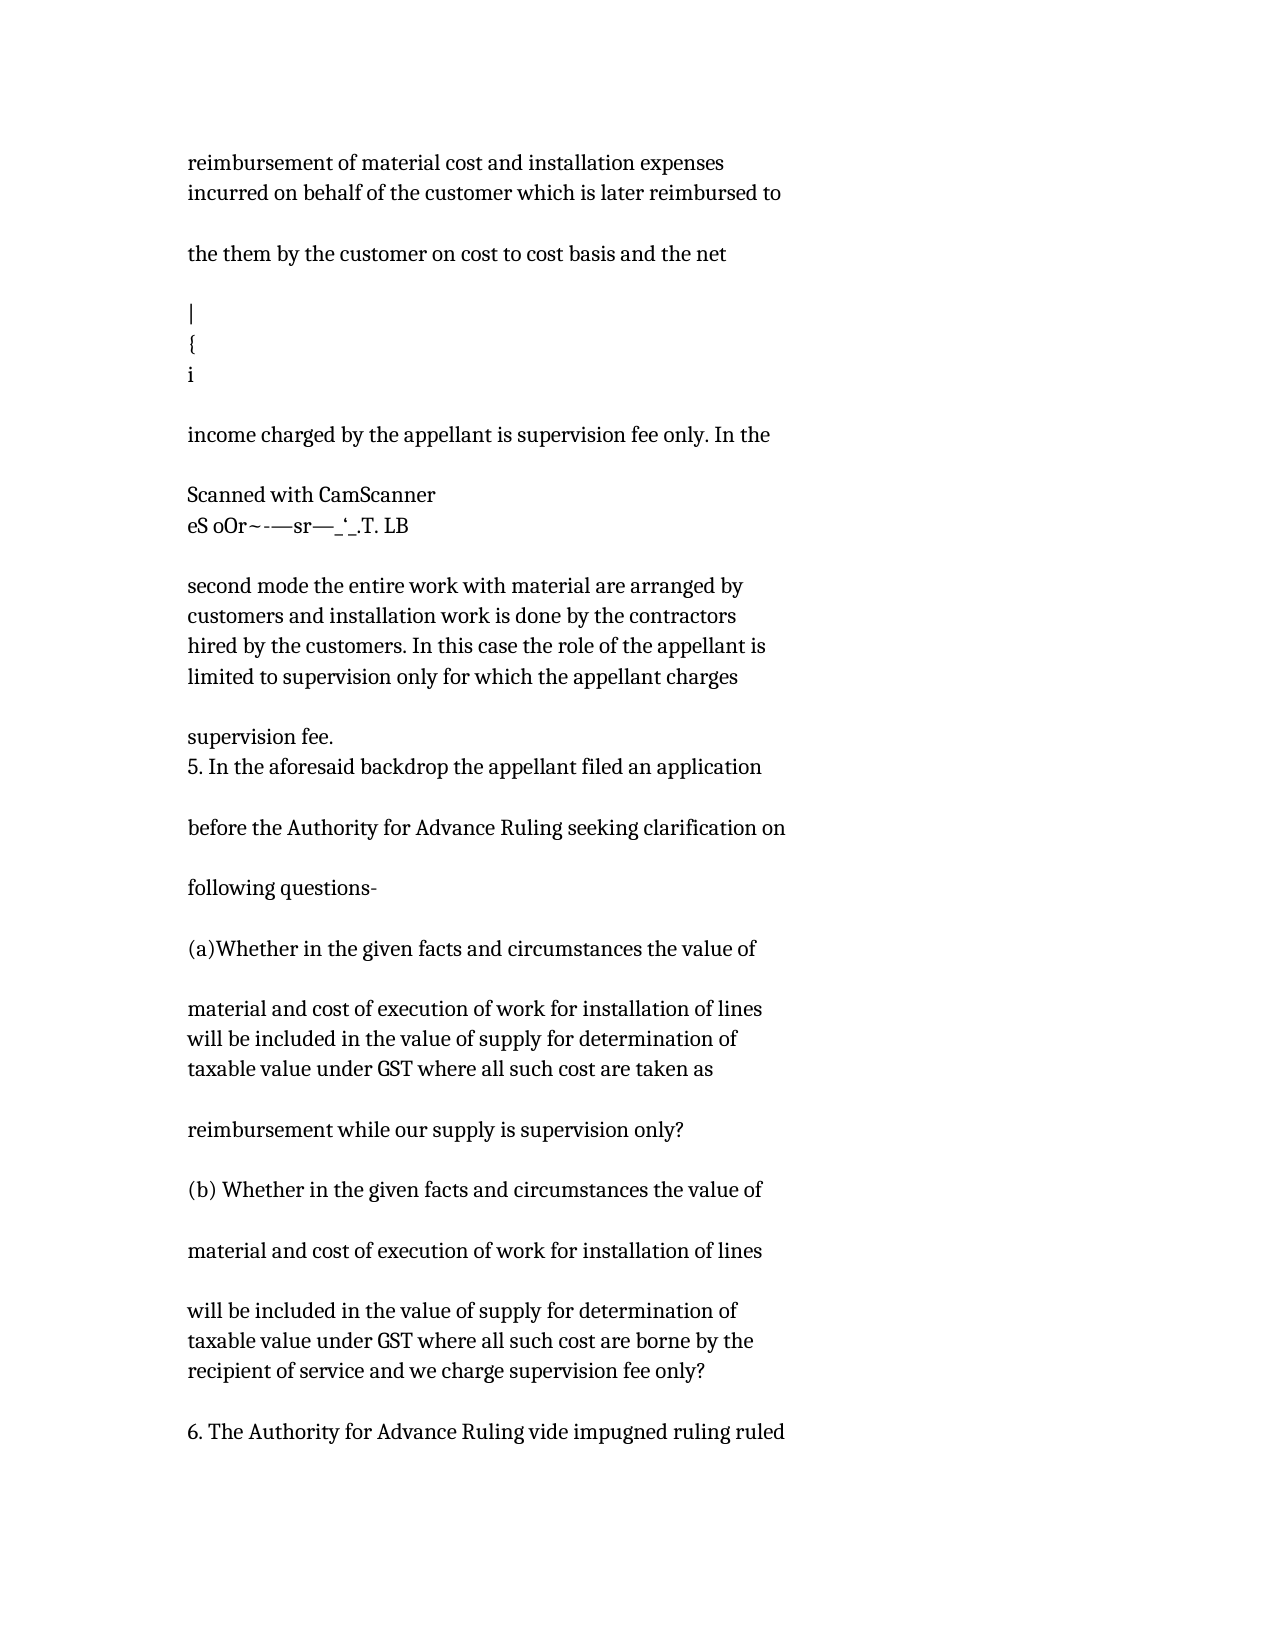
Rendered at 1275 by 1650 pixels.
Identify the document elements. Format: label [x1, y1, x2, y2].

text [187, 150, 1087, 1475]
